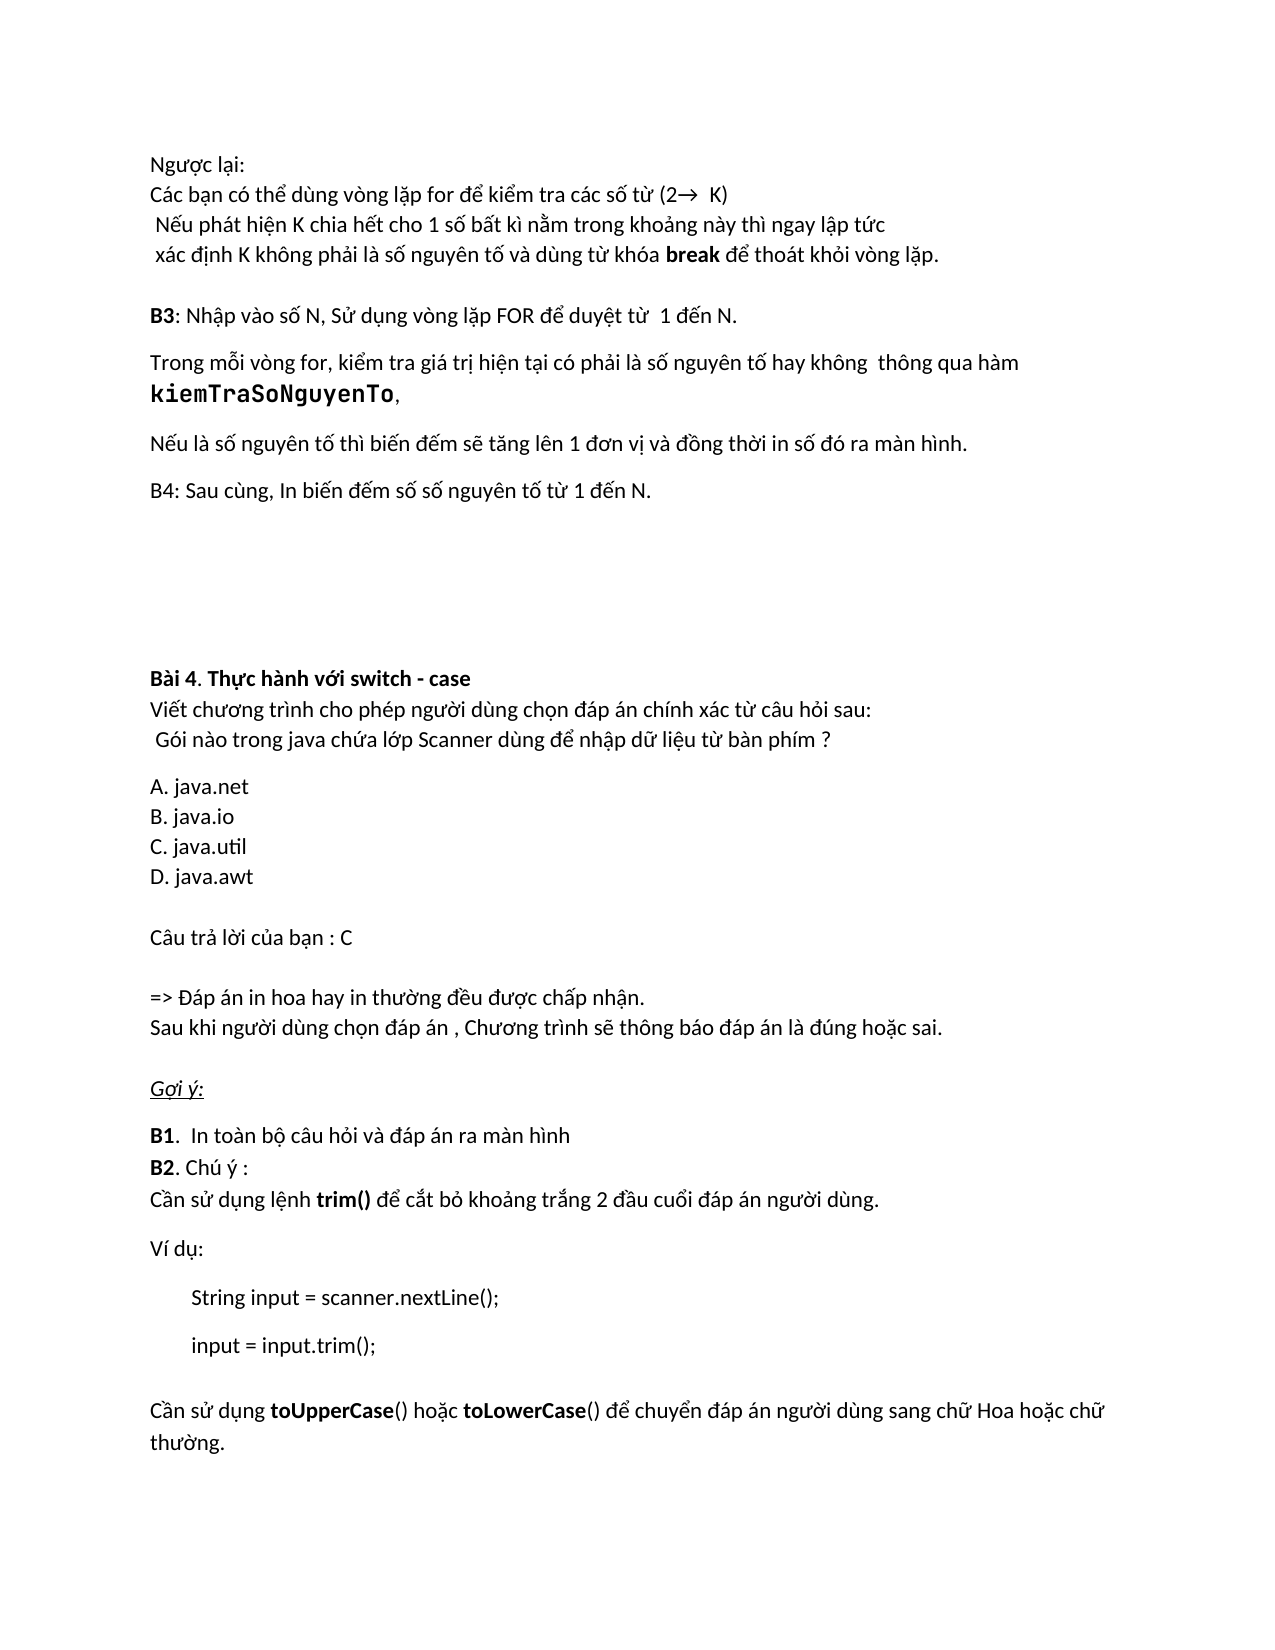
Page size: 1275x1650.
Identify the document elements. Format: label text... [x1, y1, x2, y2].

text B1. In toàn bộ câu hỏi và đáp án ra màn hình B2. Chú ý : Cần sử dụng lệnh trim() để cắt bỏ khoảng trắng 2 đầu cuổi đáp án người dùng. [150, 1121, 1125, 1213]
text Nếu là số nguyên tố thì biến đếm sẽ tăng lên 1 đơn vị và đồng thời in số đó ra màn hình. [150, 429, 1125, 457]
text input = input.trim(); Cần sử dụng toUpperCase() hoặc toLowerCase() để chuyển đáp án người dùng sang chữ Hoa hoặc chữ thường. [150, 1332, 1125, 1456]
text A. java.net B. java.io C. java.util D. java.awt Câu trả lời của bạn : C => Đáp án in hoa hay in thường đều được chấp nhận. Sau khi người dùng chọn đáp án , Chương trình sẽ thông báo đáp án là đúng hoặc sai. Gợi ý: [150, 772, 1125, 1102]
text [150, 150, 1125, 329]
text Ví dụ: [150, 1234, 1125, 1262]
text Trong mỗi vòng for, kiểm tra giá trị hiện tại có phải là số nguyên tố hay không thông qua hàm kiemTraSoNguyenTo, [150, 348, 1125, 410]
text Bài 4. Thực hành với switch - case Viết chương trình cho phép người dùng chọn đáp án chính xác từ câu hỏi sau: Gói nào trong java chứa lớp Scanner dùng để nhập dữ liệu từ bàn phím ? [150, 664, 1125, 753]
text String input = scanner.nextLine(); [150, 1283, 1125, 1311]
text B4: Sau cùng, In biến đếm số số nguyên tố từ 1 đến N. [150, 476, 1125, 504]
